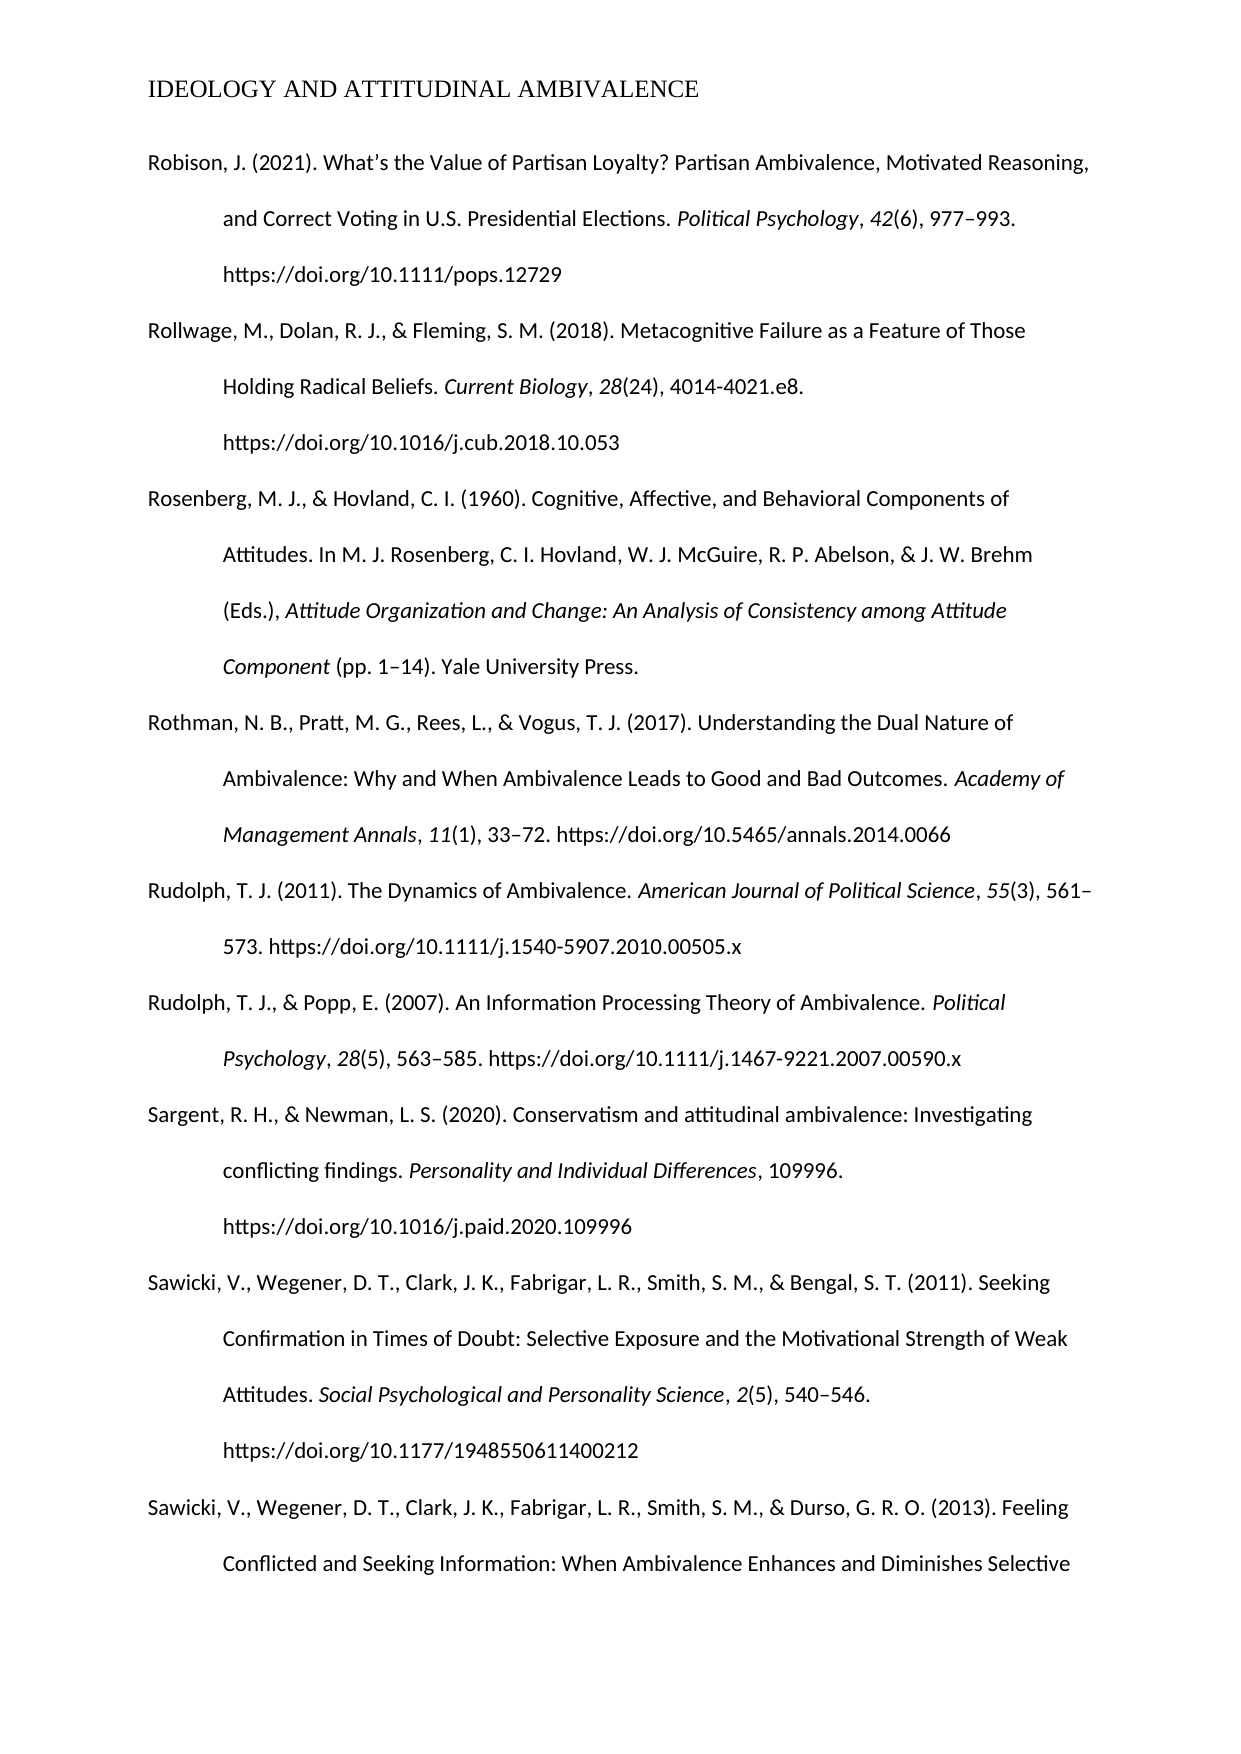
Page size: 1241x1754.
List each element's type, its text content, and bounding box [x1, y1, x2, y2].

text Sargent, R. H., & Newman, L. S. (2020). Conservatism and attitudinal ambivalence: Investigating conflicting findings. Personality and Individual Differences, 109996. https://doi.org/10.1016/j.paid.2020.109996 [148, 1100, 1093, 1240]
text Robison, J. (2021). What’s the Value of Partisan Loyalty? Partisan Ambivalence, Motivated Reasoning, and Correct Voting in U.S. Presidential Elections. Political Psychology, 42(6), 977–993. https://doi.org/10.1111/pops.12729 [148, 148, 1093, 288]
text Rosenberg, M. J., & Hovland, C. I. (1960). Cognitive, Affective, and Behavioral Components of Attitudes. In M. J. Rosenberg, C. I. Hovland, W. J. McGuire, R. P. Abelson, & J. W. Brehm (Eds.), Attitude Organization and Change: An Analysis of Consistency among Attitude Component (pp. 1–14). Yale University Press. [148, 484, 1093, 680]
text Rollwage, M., Dolan, R. J., & Fleming, S. M. (2018). Metacognitive Failure as a Feature of Those Holding Radical Beliefs. Current Biology, 28(24), 4014-4021.e8. https://doi.org/10.1016/j.cub.2018.10.053 [148, 316, 1093, 456]
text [148, 1493, 1093, 1577]
text Rudolph, T. J. (2011). The Dynamics of Ambivalence. American Journal of Political Science, 55(3), 561–573. https://doi.org/10.1111/j.1540-5907.2010.00505.x [148, 876, 1093, 960]
text Rudolph, T. J., & Popp, E. (2007). An Information Processing Theory of Ambivalence. Political Psychology, 28(5), 563–585. https://doi.org/10.1111/j.1467-9221.2007.00590.x [148, 988, 1093, 1072]
text Sawicki, V., Wegener, D. T., Clark, J. K., Fabrigar, L. R., Smith, S. M., & Bengal, S. T. (2011). Seeking Confirmation in Times of Doubt: Selective Exposure and the Motivational Strength of Weak Attitudes. Social Psychological and Personality Science, 2(5), 540–546. https://doi.org/10.1177/1948550611400212 [148, 1268, 1093, 1464]
text Rothman, N. B., Pratt, M. G., Rees, L., & Vogus, T. J. (2017). Understanding the Dual Nature of Ambivalence: Why and When Ambivalence Leads to Good and Bad Outcomes. Academy of Management Annals, 11(1), 33–72. https://doi.org/10.5465/annals.2014.0066 [148, 708, 1093, 848]
